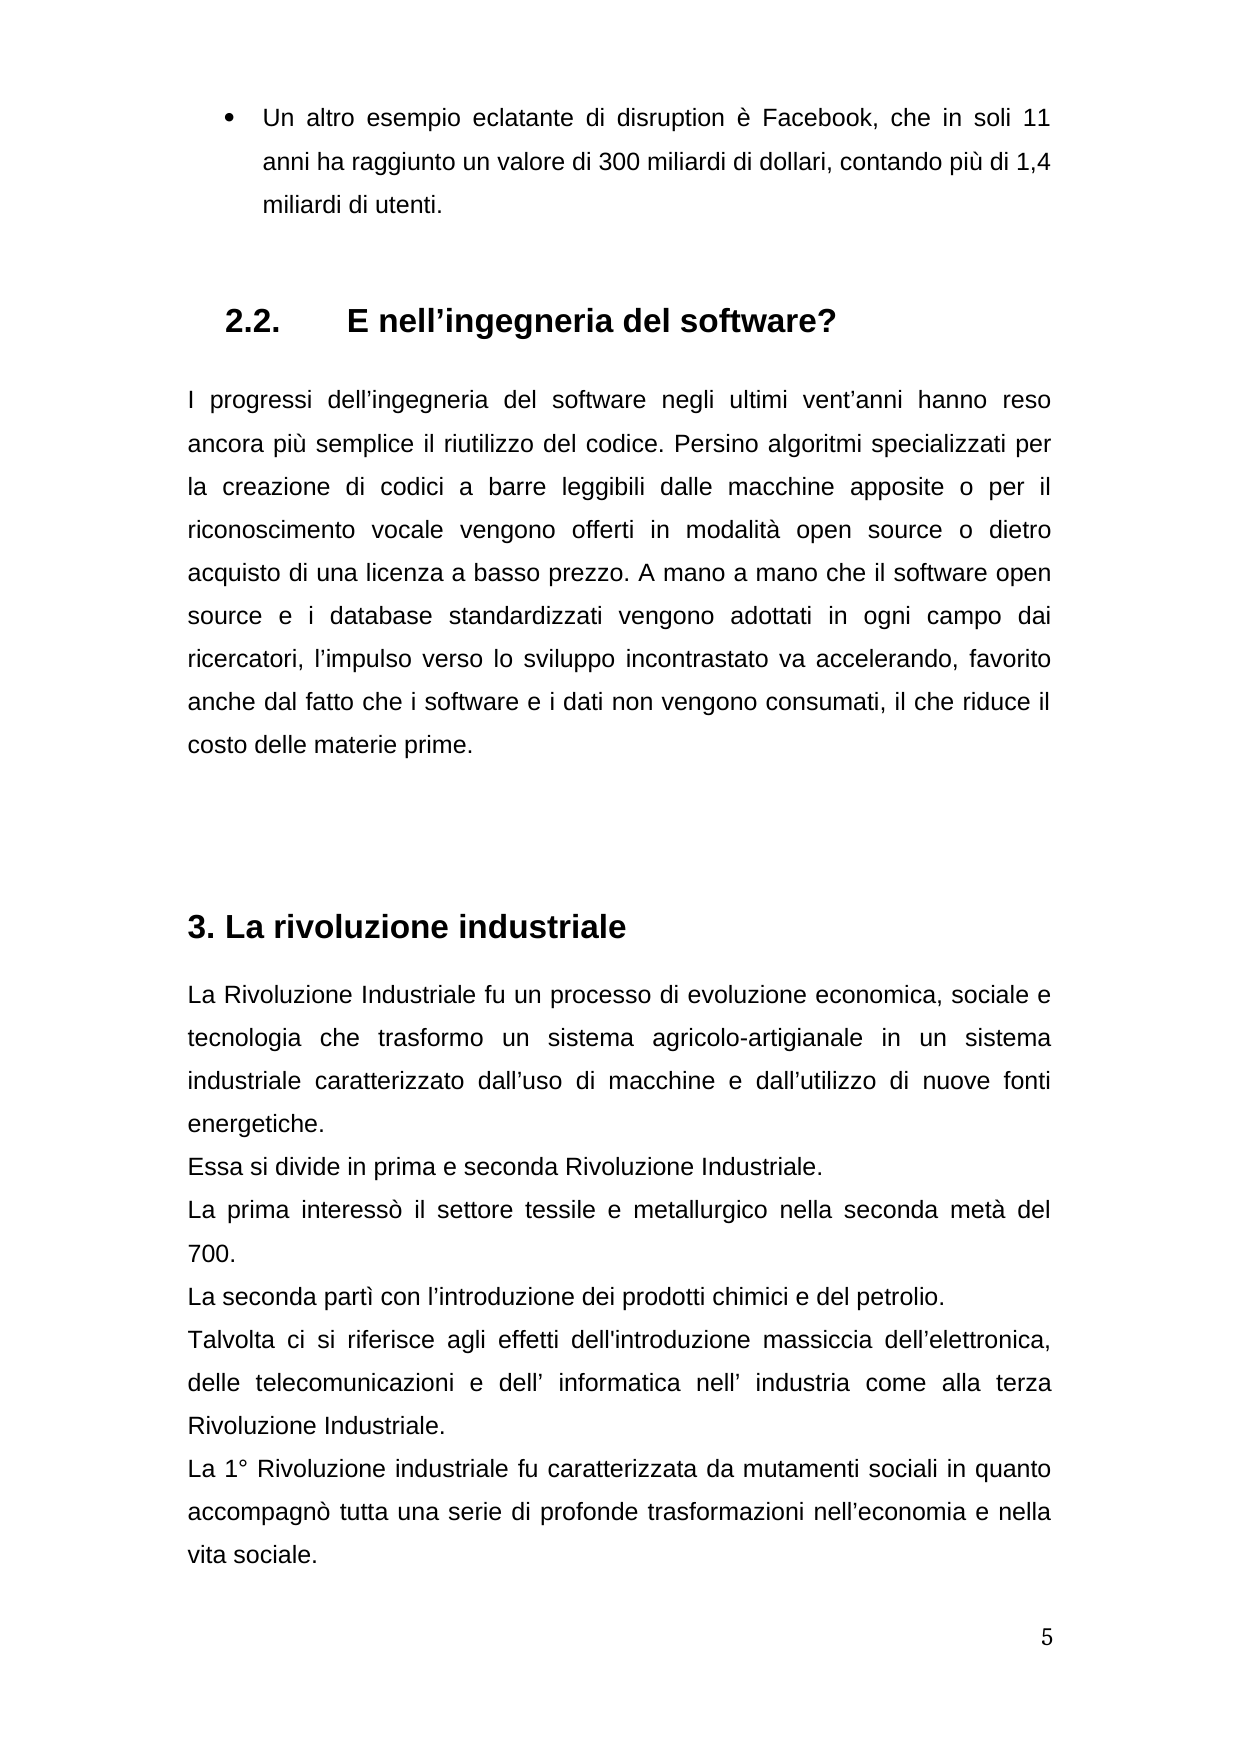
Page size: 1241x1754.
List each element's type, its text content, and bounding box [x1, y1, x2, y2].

text I progressi dell’ingegneria del software negli ultimi vent’anni hanno reso ancora più semplice il riutilizzo del codice. Persino algoritmi specializzati per la creazione di codici a barre leggibili dalle macchine apposite o per il riconoscimento vocale vengono offerti in modalità open source o dietro acquisto di una licenza a basso prezzo. A mano a mano che il software open source e i database standardizzati vengono adottati in ogni campo dai ricercatori, l’impulso verso lo sviluppo incontrastato va accelerando, favorito anche dal fatto che i software e i dati non vengono consumati, il che riduce il costo delle materie prime. [187, 385, 1053, 759]
text La Rivoluzione Industriale fu un processo di evoluzione economica, sociale e tecnologia che trasformo un sistema agricolo-artigianale in un sistema industriale caratterizzato dall’uso di macchine e dall’utilizzo di nuove fonti energetiche. [187, 980, 1053, 1138]
text Essa si divide in prima e seconda Rivoluzione Industriale. [187, 1152, 1053, 1181]
subtitle La rivoluzione industriale [187, 907, 1053, 945]
text La prima interessò il settore tessile e metallurgico nella seconda metà del 700. [187, 1195, 1053, 1267]
list Un altro esempio eclatante di disruption è Facebook, che in soli 11 anni ha raggiunto un valore di 300 miliardi di dollari, contando più di 1,4 miliardi di utenti. [225, 103, 1053, 218]
text La 1° Rivoluzione industriale fu caratterizzata da mutamenti sociali in quanto accompagnò tutta una serie di profonde trasformazioni nell’economia e nella vita sociale. [187, 1454, 1053, 1569]
text Talvolta ci si riferisce agli effetti dell'introduzione massiccia dell’elettronica, delle telecomunicazioni e dell’ informatica nell’ industria come alla terza Rivoluzione Industriale. [187, 1325, 1053, 1440]
text La seconda partì con l’introduzione dei prodotti chimici e del petrolio. [187, 1282, 1053, 1310]
subtitle E nell’ingegneria del software? [225, 301, 1053, 339]
